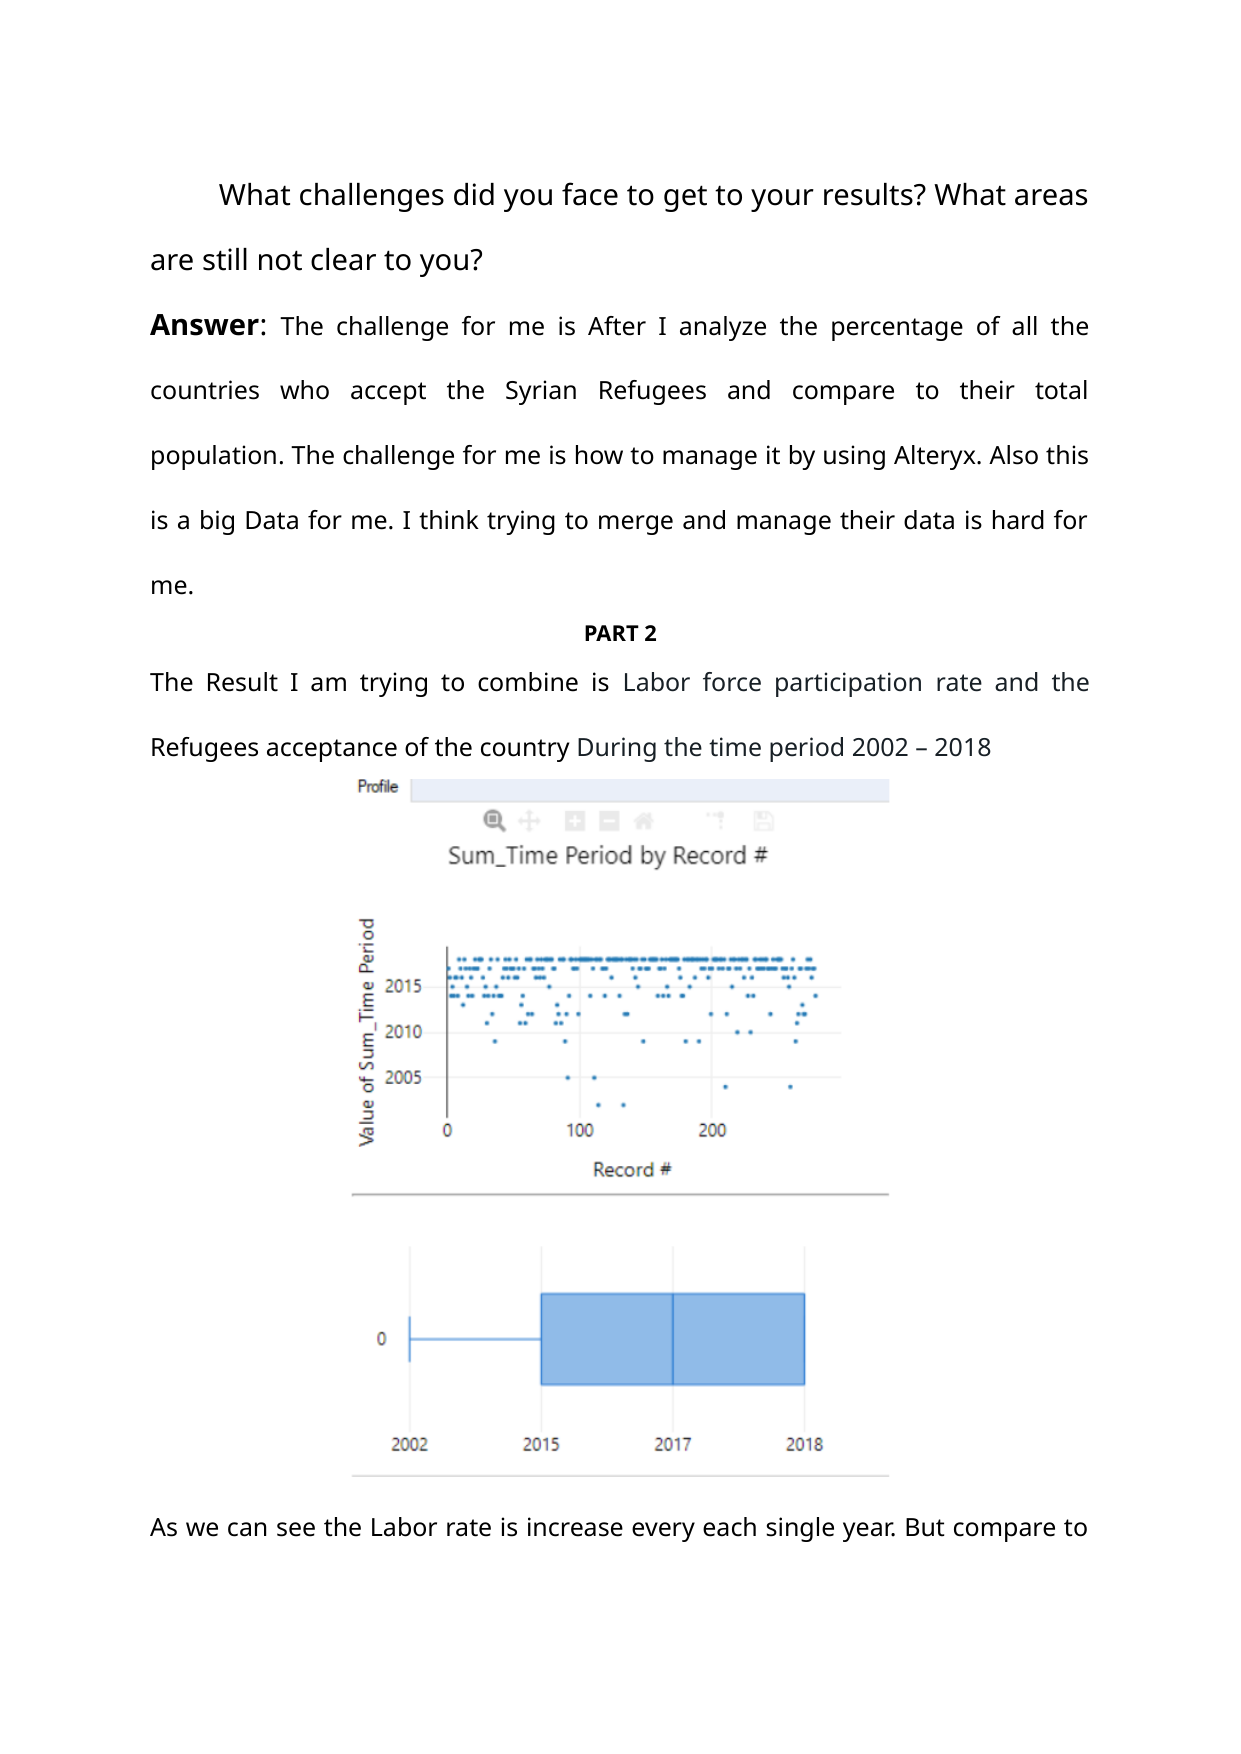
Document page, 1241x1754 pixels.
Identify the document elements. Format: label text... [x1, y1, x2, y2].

text Answer: The challenge for me is After I analyze the percentage of all the countries who accept the Syrian Refugees and compare to their total population. The challenge for me is how to manage it by using Alteryx. Also this is a big Data for me. I think trying to merge and manage their data is hard for me. [150, 292, 1090, 617]
text The Result I am trying to combine is Labor force participation rate and the Refugees acceptance of the country During the time period 2002 – 2018 [150, 649, 1090, 779]
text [150, 1494, 1090, 1559]
text PART 2 [150, 617, 1090, 649]
picture [350, 779, 890, 1477]
text What challenges did you face to get to your results? What areas are still not clear to you? [150, 162, 1090, 292]
